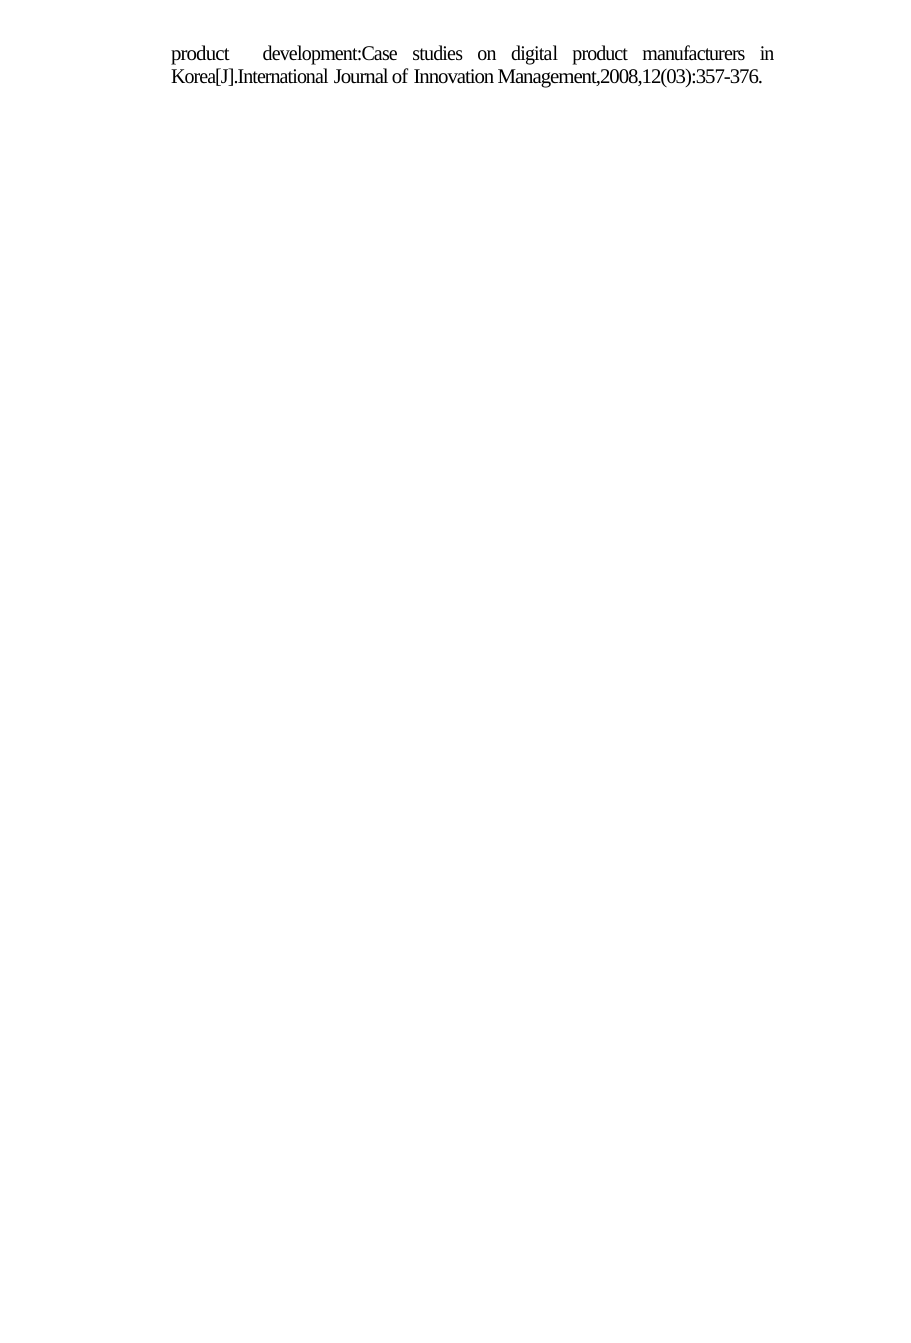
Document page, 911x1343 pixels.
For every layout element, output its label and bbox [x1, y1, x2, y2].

text [171, 42, 774, 88]
